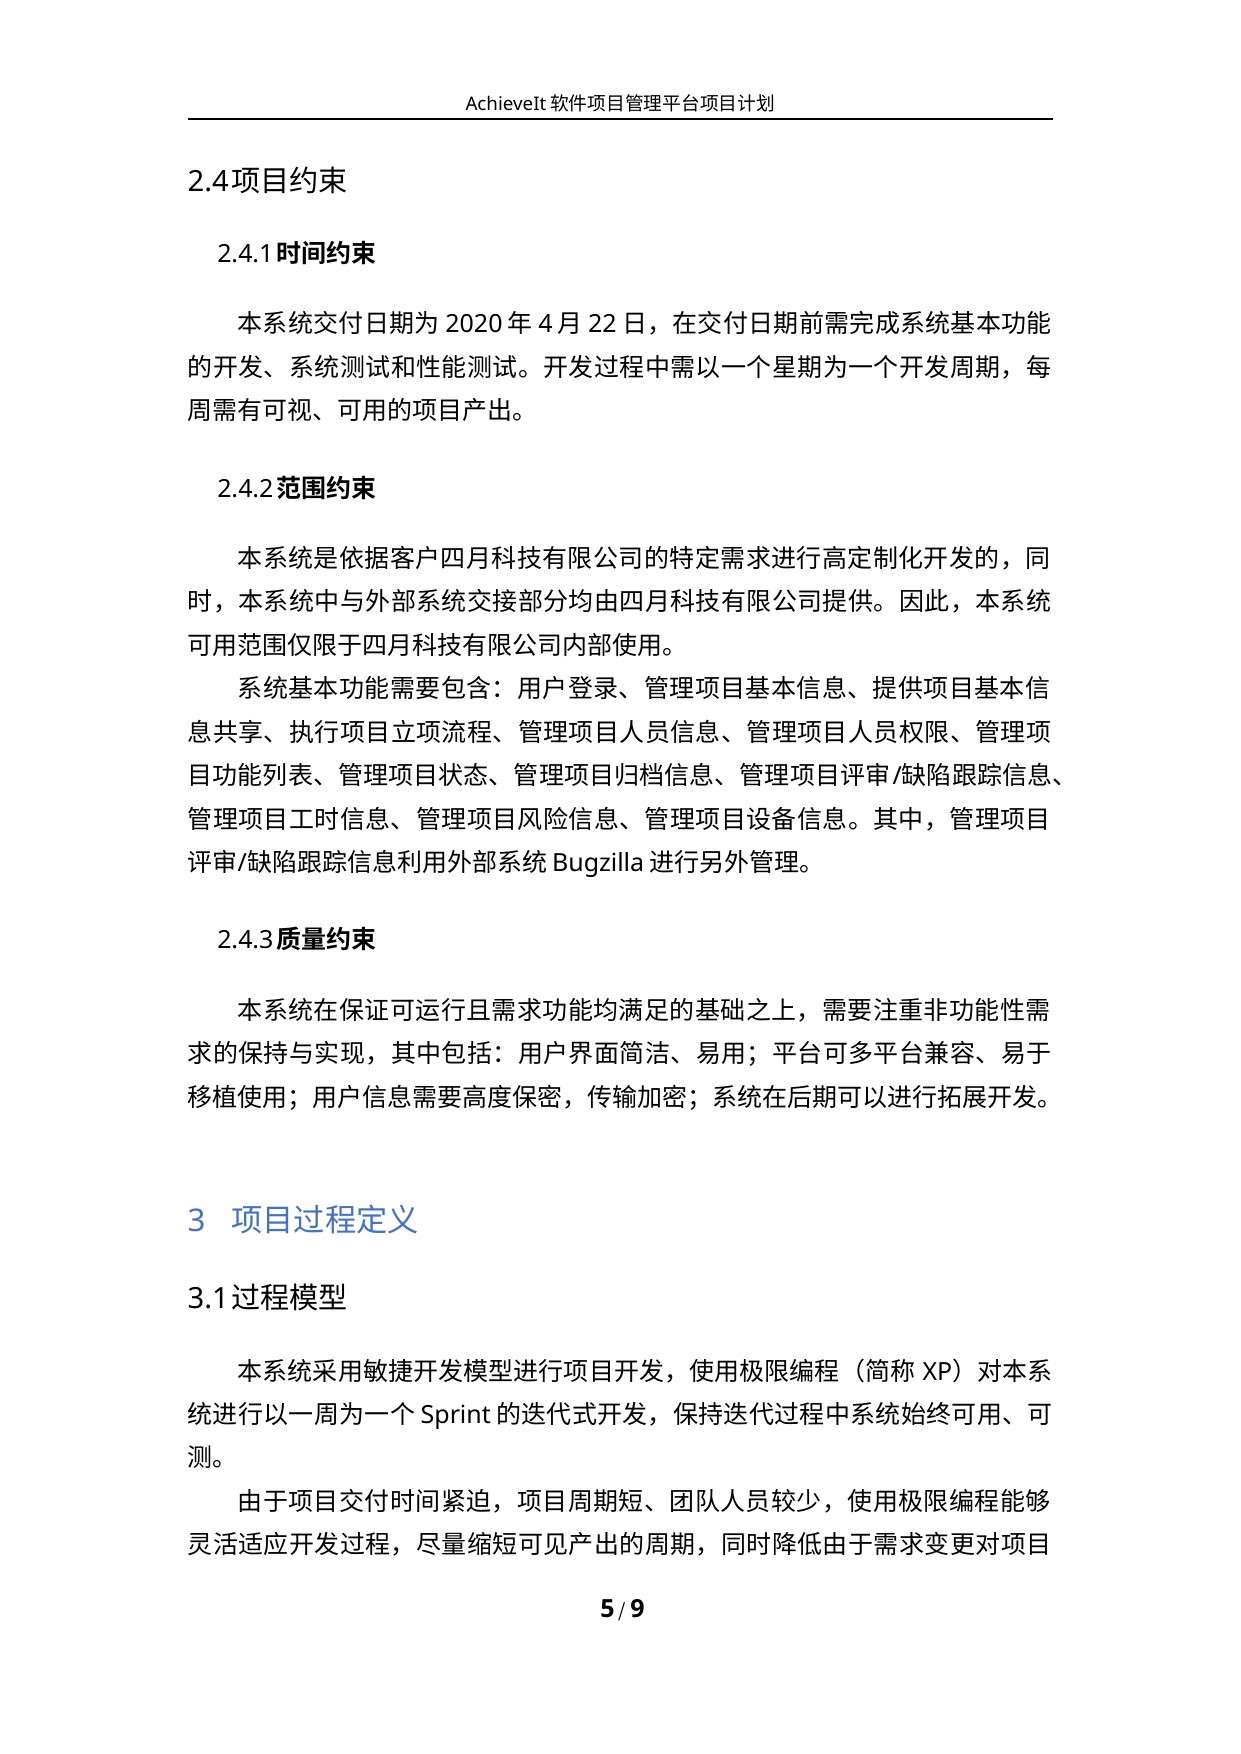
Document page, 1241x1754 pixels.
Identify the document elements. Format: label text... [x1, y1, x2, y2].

subtitle 范围约束 [217, 468, 1053, 504]
text 本系统是依据客户四月科技有限公司的特定需求进行高定制化开发的，同时，本系统中与外部系统交接部分均由四月科技有限公司提供。因此，本系统可用范围仅限于四月科技有限公司内部使用。 [187, 538, 1053, 662]
text 本系统采用敏捷开发模型进行项目开发，使用极限编程（简称XP）对本系统进行以一周为一个Sprint的迭代式开发，保持迭代过程中系统始终可用、可测。 [187, 1351, 1053, 1474]
text 本系统在保证可运行且需求功能均满足的基础之上，需要注重非功能性需求的保持与实现，其中包括：用户界面简洁、易用；平台可多平台兼容、易于移植使用；用户信息需要高度保密，传输加密；系统在后期可以进行拓展开发。 [187, 990, 1053, 1113]
text 系统基本功能需要包含：用户登录、管理项目基本信息、提供项目基本信息共享、执行项目立项流程、管理项目人员信息、管理项目人员权限、管理项目功能列表、管理项目状态、管理项目归档信息、管理项目评审/缺陷跟踪信息、管理项目工时信息、管理项目风险信息、管理项目设备信息。其中，管理项目评审/缺陷跟踪信息利用外部系统Bugzilla进行另外管理。 [187, 669, 1053, 879]
subtitle 项目约束 [187, 157, 1053, 200]
subtitle 时间约束 [217, 234, 1053, 270]
subtitle 质量约束 [217, 920, 1053, 956]
subtitle 项目过程定义 [187, 1195, 1053, 1241]
text 本系统交付日期为2020年4月22日，在交付日期前需完成系统基本功能的开发、系统测试和性能测试。开发过程中需以一个星期为一个开发周期，每周需有可视、可用的项目产出。 [187, 304, 1053, 427]
subtitle 过程模型 [187, 1274, 1053, 1317]
text 由于项目交付时间紧迫，项目周期短、团队人员较少，使用极限编程能够灵活适应开发过程，尽量缩短可见产出的周期，同时降低由于需求变更对项目带来的影响。 [187, 1481, 1053, 1561]
